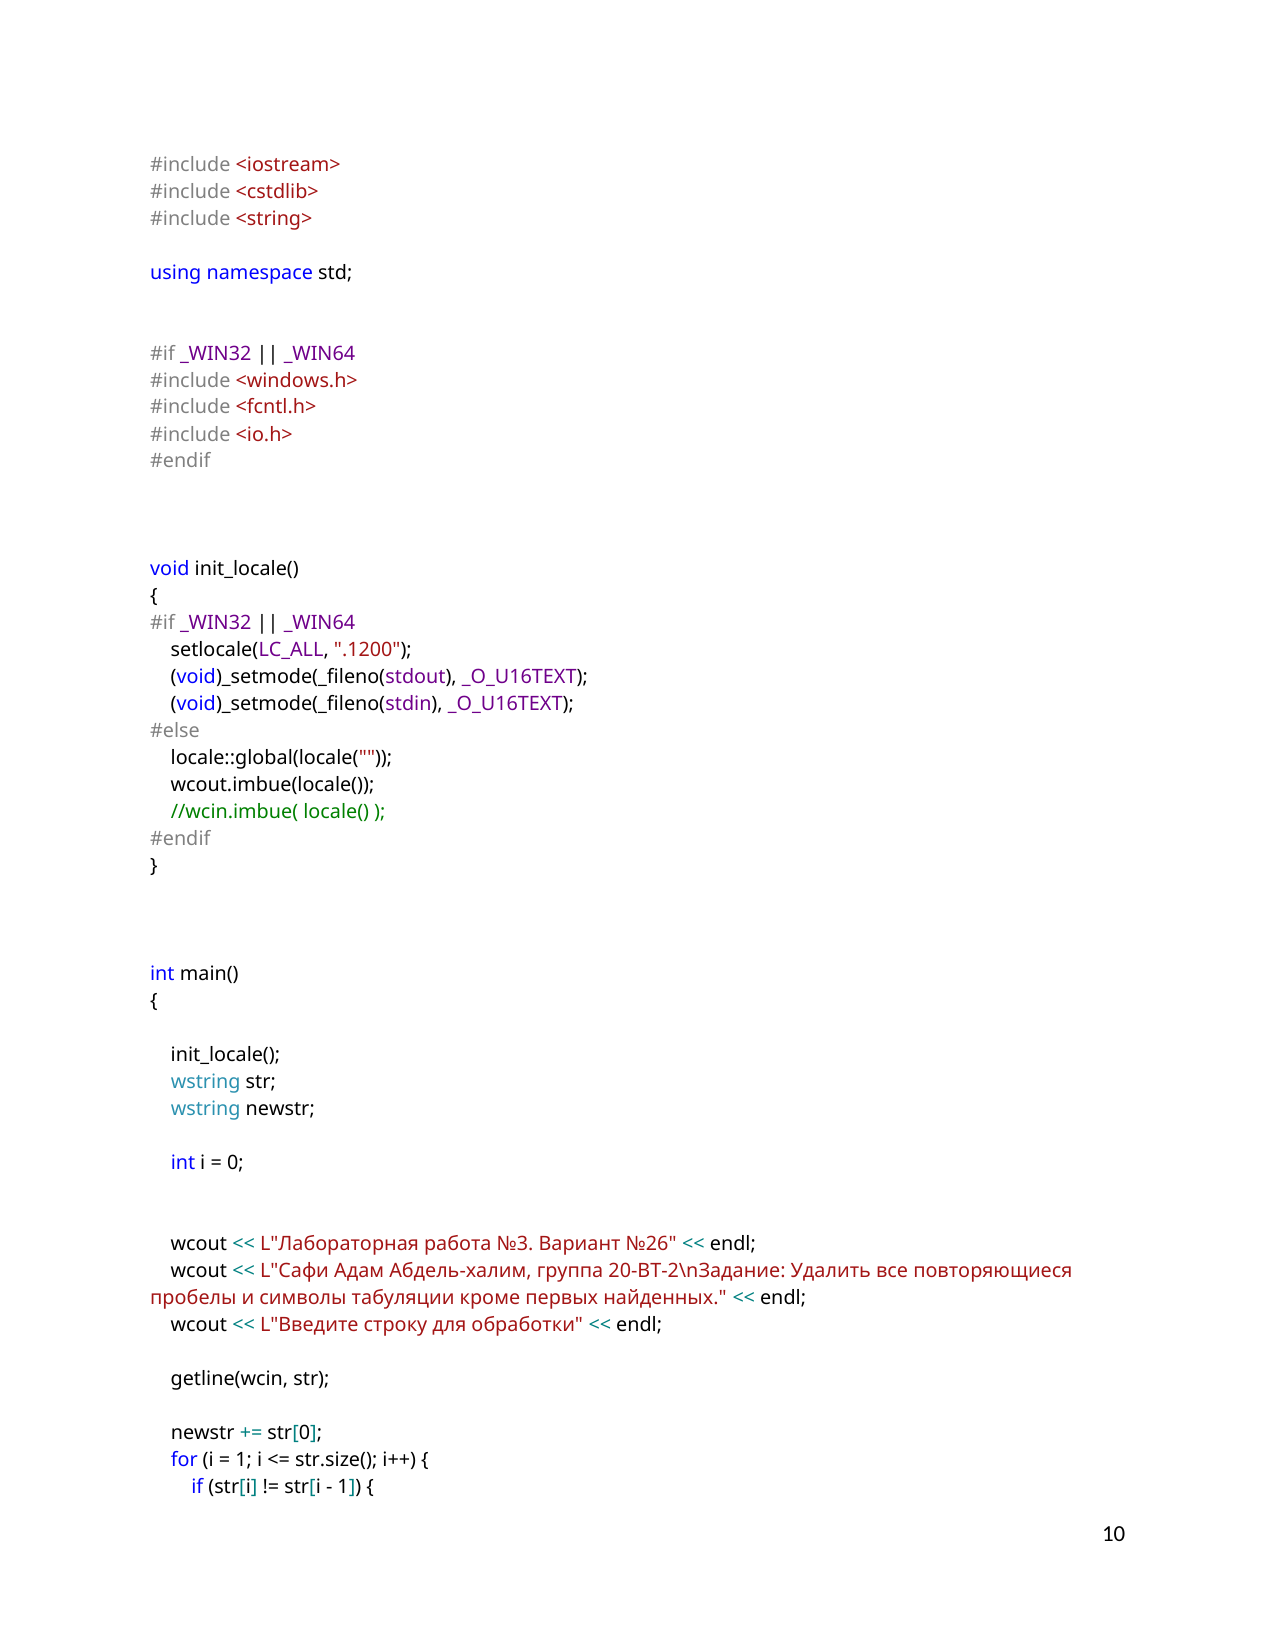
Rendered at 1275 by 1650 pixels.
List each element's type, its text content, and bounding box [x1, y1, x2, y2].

text wcout << L"Введите строку для обработки" << endl; [150, 1310, 1125, 1337]
text { [150, 582, 1125, 609]
text (void)_setmode(_fileno(stdout), _O_U16TEXT); [150, 663, 1125, 689]
text setlocale(LC_ALL, ".1200"); [150, 636, 1125, 663]
text newstr += str[0]; [150, 1418, 1125, 1445]
text using namespace std; [150, 258, 1125, 285]
text { [150, 986, 1125, 1013]
text #include <string> [150, 204, 1125, 231]
text wstring str; [150, 1067, 1125, 1094]
text getline(wcin, str); [150, 1364, 1125, 1391]
text wstring newstr; [150, 1094, 1125, 1121]
text if (str[i] != str[i - 1]) { [150, 1472, 1125, 1499]
text void init_locale() [150, 555, 1125, 582]
text int main() [150, 959, 1125, 986]
text #endif [150, 447, 1125, 474]
text #include <cstdlib> [150, 177, 1125, 204]
text #if _WIN32 || _WIN64 [150, 609, 1125, 636]
text #include <iostream> [150, 150, 1125, 177]
text wcout.imbue(locale()); [150, 771, 1125, 797]
text wcout << L"Сафи Адам Абдель-халим, группа 20-ВТ-2\nЗадание: Удалить все повторяющиеся пробелы и символы табуляции кроме первых найденных." << endl; [150, 1256, 1125, 1310]
text for (i = 1; i <= str.size(); i++) { [150, 1445, 1125, 1472]
text locale::global(locale("")); [150, 743, 1125, 771]
text #else [150, 717, 1125, 743]
text #include <fcntl.h> [150, 393, 1125, 420]
text init_locale(); [150, 1040, 1125, 1067]
text #include <io.h> [150, 420, 1125, 447]
text (void)_setmode(_fileno(stdin), _O_U16TEXT); [150, 689, 1125, 717]
text #include <windows.h> [150, 366, 1125, 393]
text } [150, 851, 1125, 878]
text wcout << L"Лабораторная работа №3. Вариант №26" << endl; [150, 1229, 1125, 1256]
text #if _WIN32 || _WIN64 [150, 339, 1125, 366]
text #endif [150, 824, 1125, 851]
text int i = 0; [150, 1148, 1125, 1175]
text //wcin.imbue( locale() ); [150, 797, 1125, 824]
